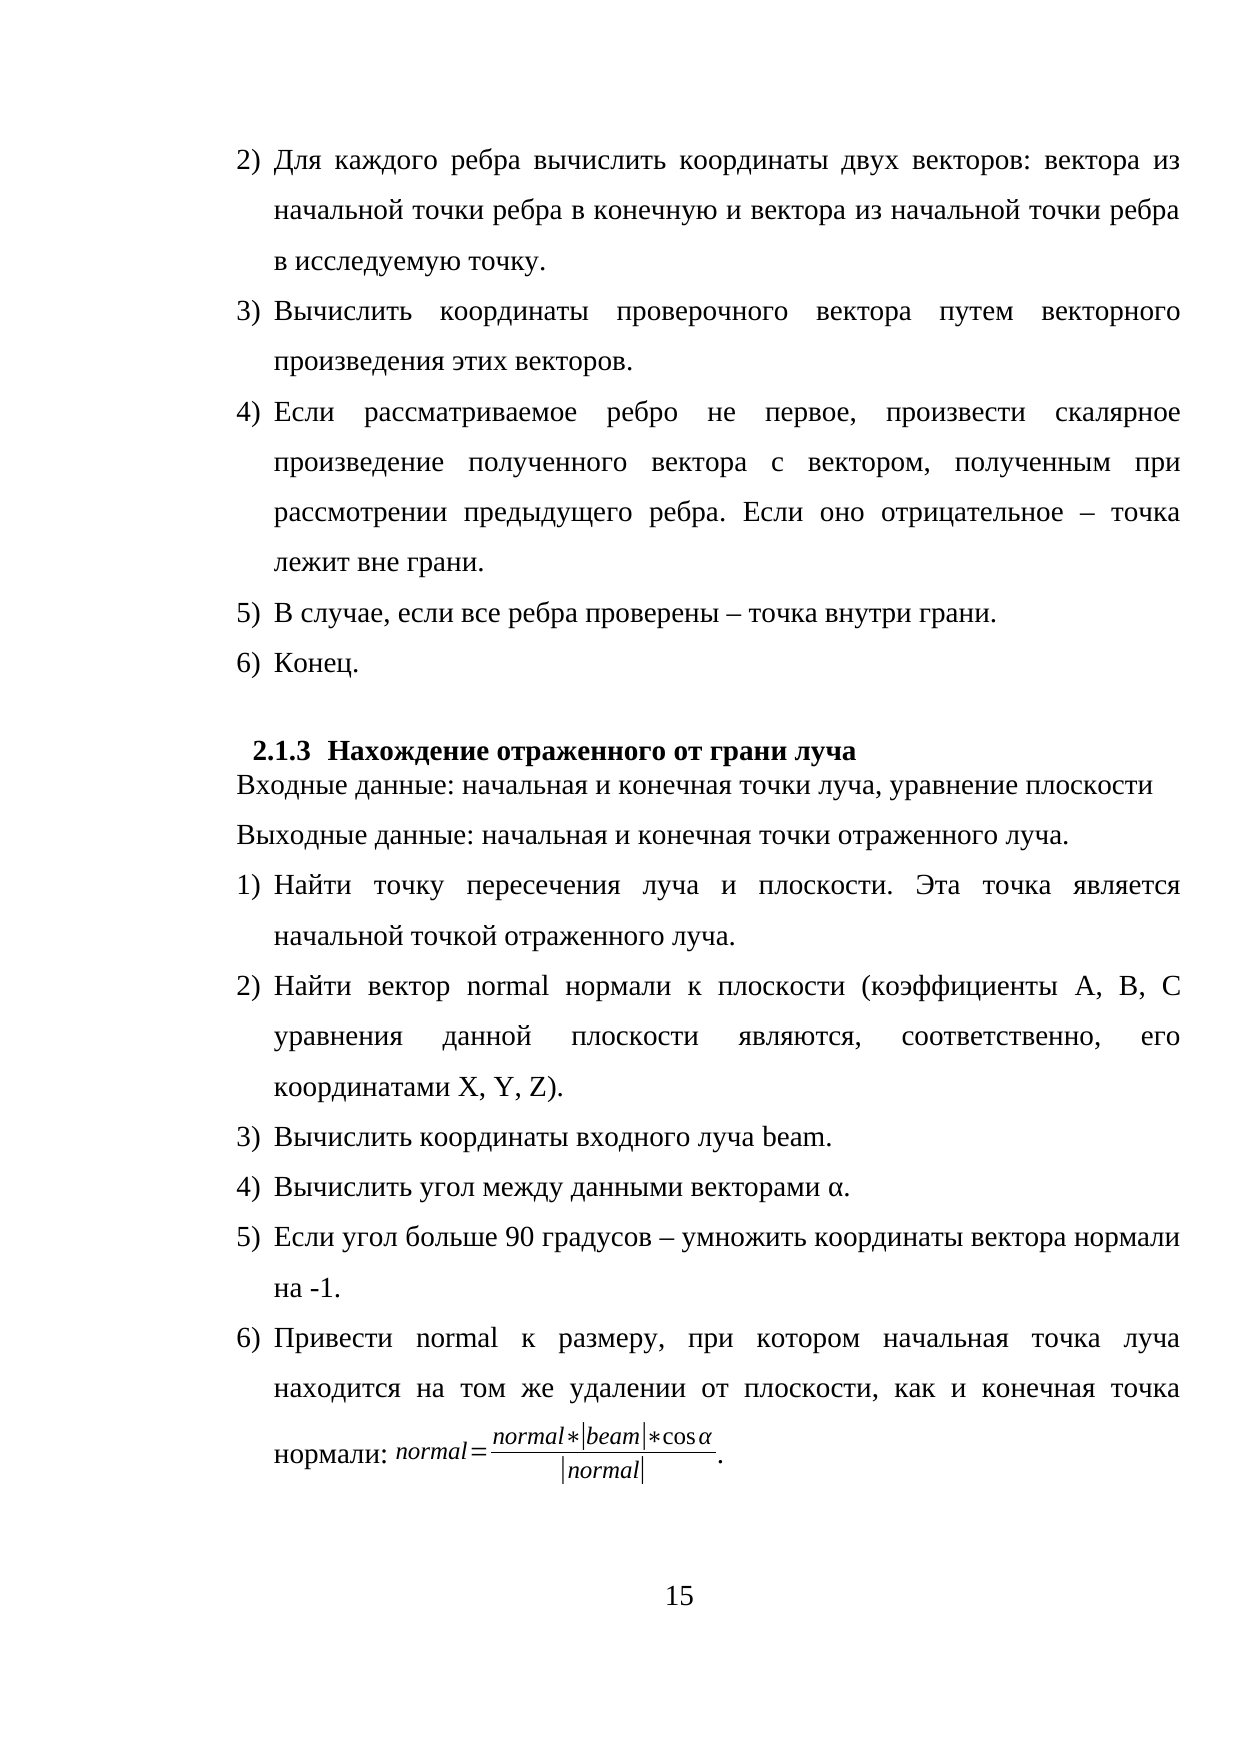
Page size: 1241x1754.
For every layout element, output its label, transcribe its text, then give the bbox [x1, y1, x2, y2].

list Вычислить координаты входного луча beam. [236, 1119, 1181, 1152]
list Для каждого ребра вычислить координаты двух векторов: вектора из начальной точки ребра в конечную и вектора из начальной точки ребра в исследуемую точку. [236, 142, 1181, 276]
subtitle Нахождение отраженного от грани луча [252, 733, 1181, 767]
text Входные данные: начальная и конечная точки луча, уравнение плоскости [177, 767, 1181, 800]
list Если рассматриваемое ребро не первое, произвести скалярное произведение полученного вектора с вектором, полученным при рассмотрении предыдущего ребра. Если оно отрицательное – точка лежит вне грани. [236, 394, 1181, 578]
list Вычислить угол между данными векторами α. [236, 1169, 1181, 1203]
list Найти вектор normal нормали к плоскости (коэффициенты A, B, C уравнения данной плоскости являются, соответственно, его координатами X, Y, Z). [236, 968, 1181, 1102]
list Если угол больше 90 градусов – умножить координаты вектора нормали на -1. [236, 1219, 1181, 1303]
list Найти точку пересечения луча и плоскости. Эта точка является начальной точкой отраженного луча. [236, 867, 1181, 951]
list В случае, если все ребра проверены – точка внутри грани. [236, 595, 1181, 628]
list Привести normal к размеру, при котором начальная точка луча находится на том же удалении от плоскости, как и конечная точка нормали: . [236, 1320, 1181, 1486]
list Конец. [236, 645, 1181, 679]
text Выходные данные: начальная и конечная точки отраженного луча. [177, 817, 1181, 851]
list Вычислить координаты проверочного вектора путем векторного произведения этих векторов. [236, 293, 1181, 377]
